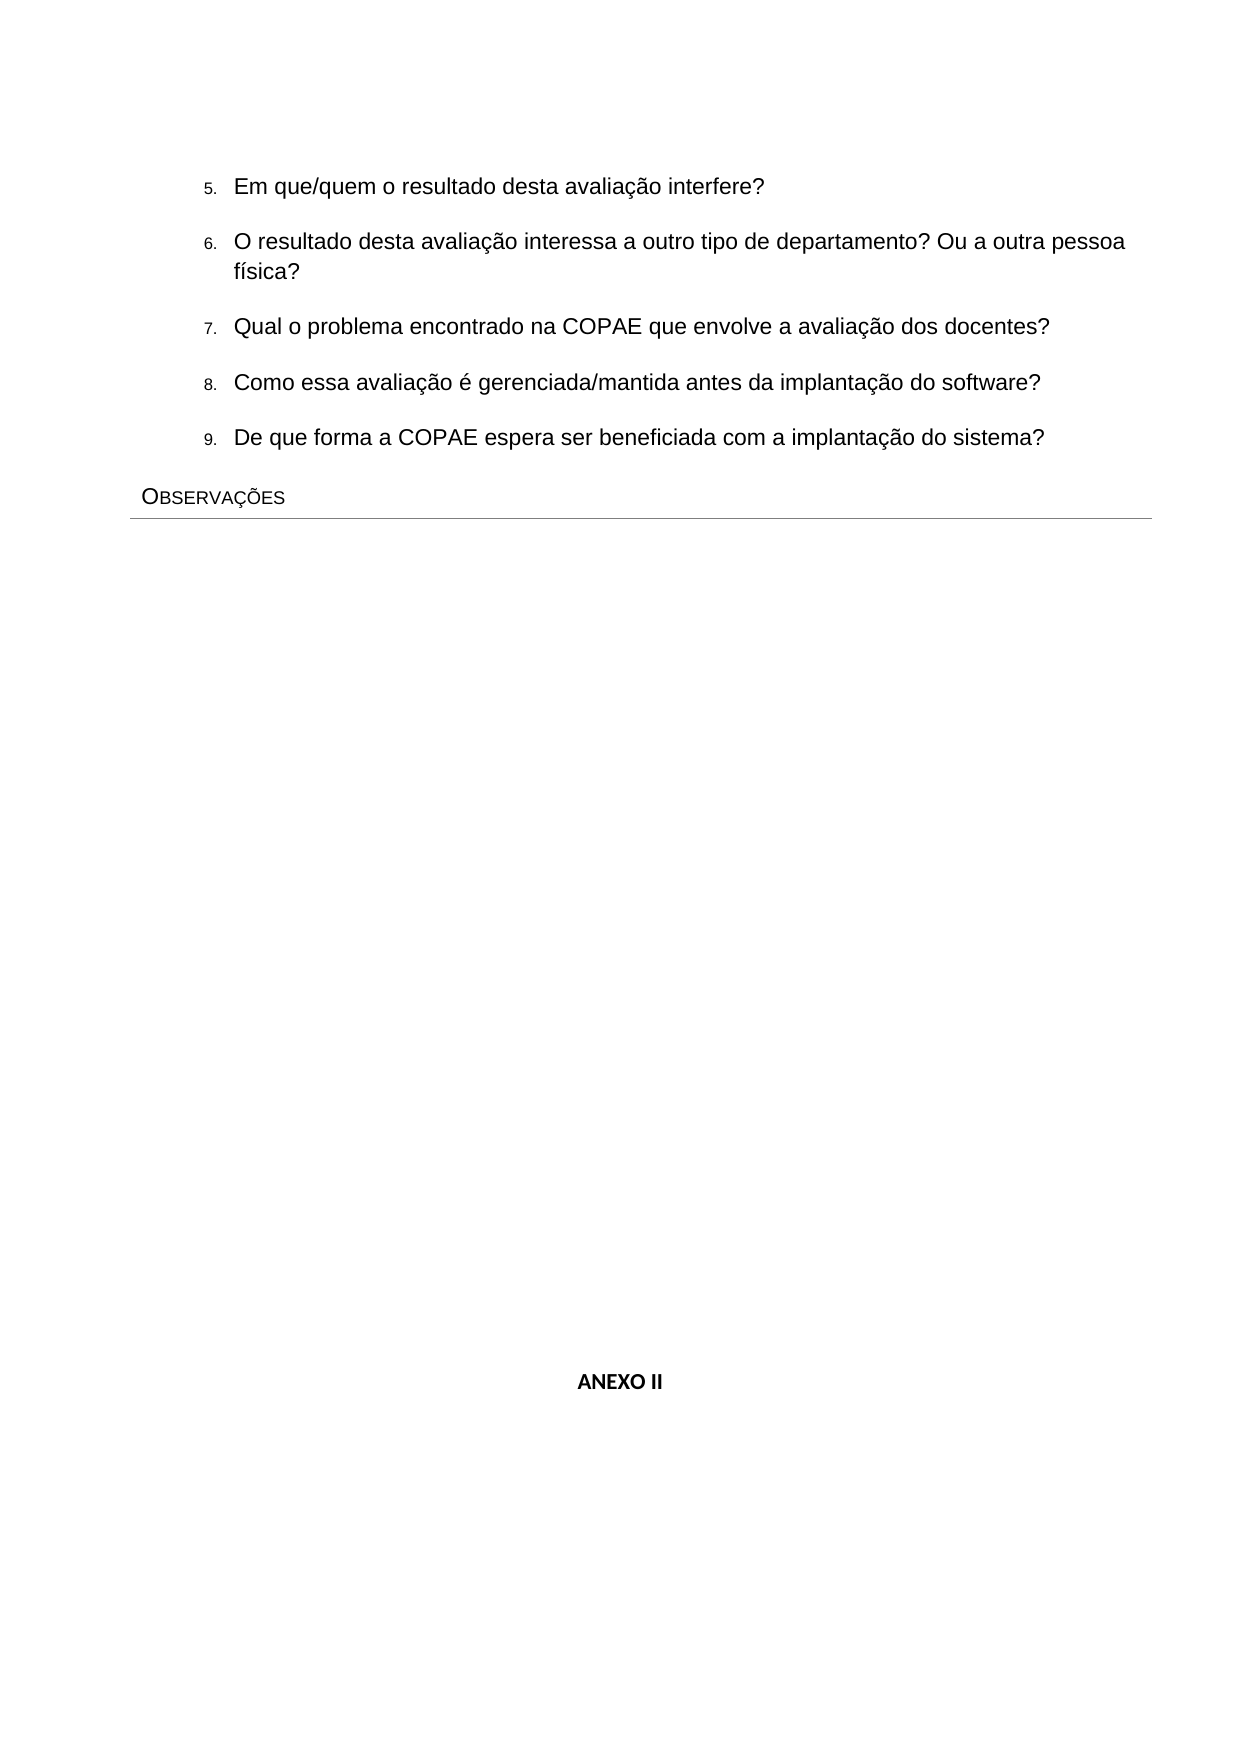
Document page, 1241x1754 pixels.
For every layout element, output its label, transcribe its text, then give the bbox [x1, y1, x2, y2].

text ANEXO II [177, 1367, 1063, 1395]
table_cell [130, 148, 1152, 479]
table_cell Observações [130, 479, 1152, 517]
